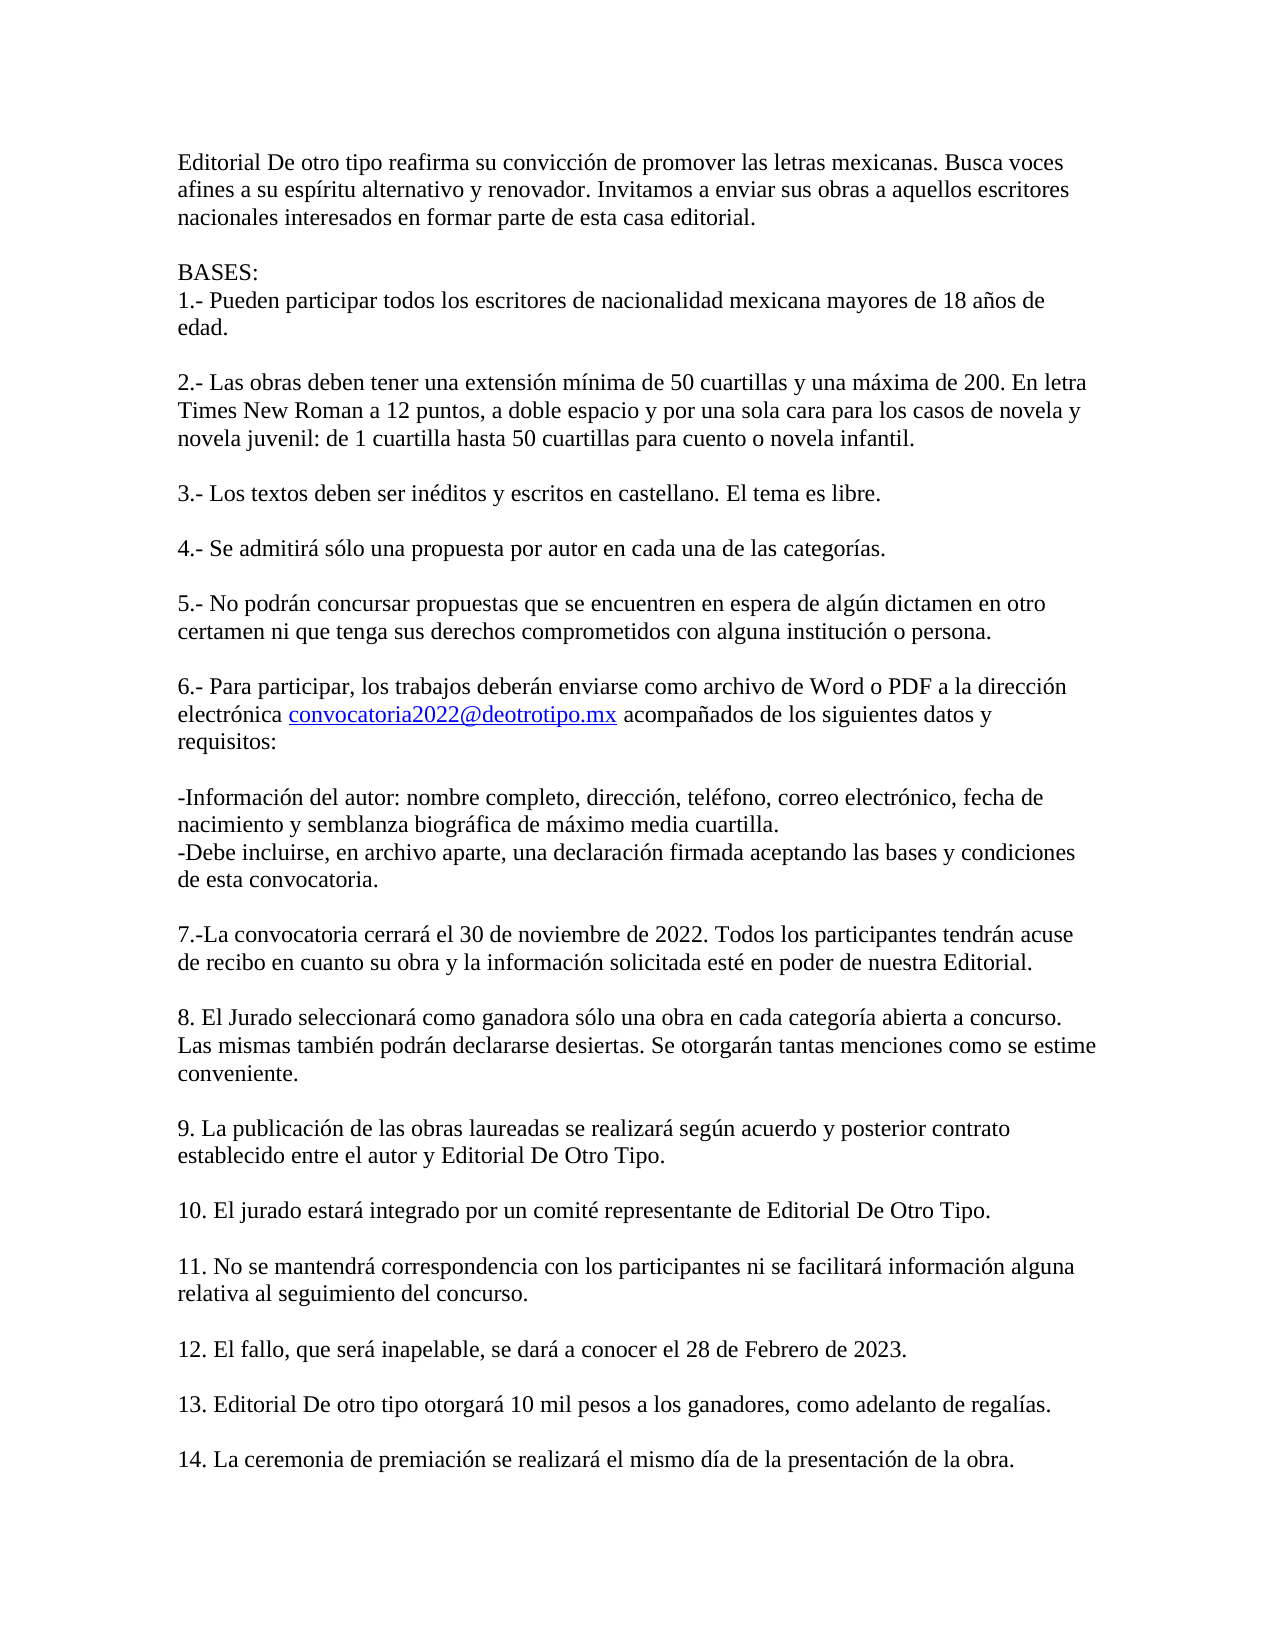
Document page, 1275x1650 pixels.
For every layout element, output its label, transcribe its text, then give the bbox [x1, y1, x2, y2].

text 3.- Los textos deben ser inéditos y escritos en castellano. El tema es libre. [177, 479, 1098, 506]
text -Debe incluirse, en archivo aparte, una declaración firmada aceptando las bases y condiciones de esta convocatoria. [177, 838, 1098, 893]
text 10. El jurado estará integrado por un comité representante de Editorial De Otro Tipo. [177, 1197, 1098, 1224]
text 5.- No podrán concursar propuestas que se encuentren en espera de algún dictamen en otro certamen ni que tenga sus derechos comprometidos con alguna institución o persona. [177, 589, 1098, 644]
text 2.- Las obras deben tener una extensión mínima de 50 cuartillas y una máxima de 200. En letra Times New Roman a 12 puntos, a doble espacio y por una sola cara para los casos de novela y novela juvenil: de 1 cuartilla hasta 50 cuartillas para cuento o novela infantil. [177, 368, 1098, 451]
text 14. La ceremonia de premiación se realizará el mismo día de la presentación de la obra. [177, 1445, 1098, 1473]
text -Información del autor: nombre completo, dirección, teléfono, correo electrónico, fecha de nacimiento y semblanza biográfica de máximo media cuartilla. [177, 782, 1098, 838]
text 7.-La convocatoria cerrará el 30 de noviembre de 2022. Todos los participantes tendrán acuse de recibo en cuanto su obra y la información solicitada esté en poder de nuestra Editorial. [177, 921, 1098, 976]
text 9. La publicación de las obras laureadas se realizará según acuerdo y posterior contrato establecido entre el autor y Editorial De Otro Tipo. [177, 1114, 1098, 1169]
text 12. El fallo, que será inapelable, se dará a conocer el 28 de Febrero de 2023. [177, 1334, 1098, 1362]
text BASES: [177, 230, 1098, 286]
text 11. No se mantendrá correspondencia con los participantes ni se facilitará información alguna relativa al seguimiento del concurso. [177, 1252, 1098, 1307]
text 1.- Pueden participar todos los escritores de nacionalidad mexicana mayores de 18 años de edad. [177, 286, 1098, 341]
text Editorial De otro tipo reafirma su convicción de promover las letras mexicanas. Busca voces afines a su espíritu alternativo y renovador. Invitamos a enviar sus obras a aquellos escritores nacionales interesados en formar parte de esta casa editorial. [177, 148, 1098, 230]
text 8. El Jurado seleccionará como ganadora sólo una obra en cada categoría abierta a concurso. Las mismas también podrán declararse desiertas. Se otorgarán tantas menciones como se estime conveniente. [177, 1003, 1098, 1086]
text 4.- Se admitirá sólo una propuesta por autor en cada una de las categorías. [177, 534, 1098, 562]
text 6.- Para participar, los trabajos deberán enviarse como archivo de Word o PDF a la dirección electrónica convocatoria2022@deotrotipo.mx acompañados de los siguientes datos y requisitos: [177, 672, 1098, 755]
text 13. Editorial De otro tipo otorgará 10 mil pesos a los ganadores, como adelanto de regalías. [177, 1390, 1098, 1417]
